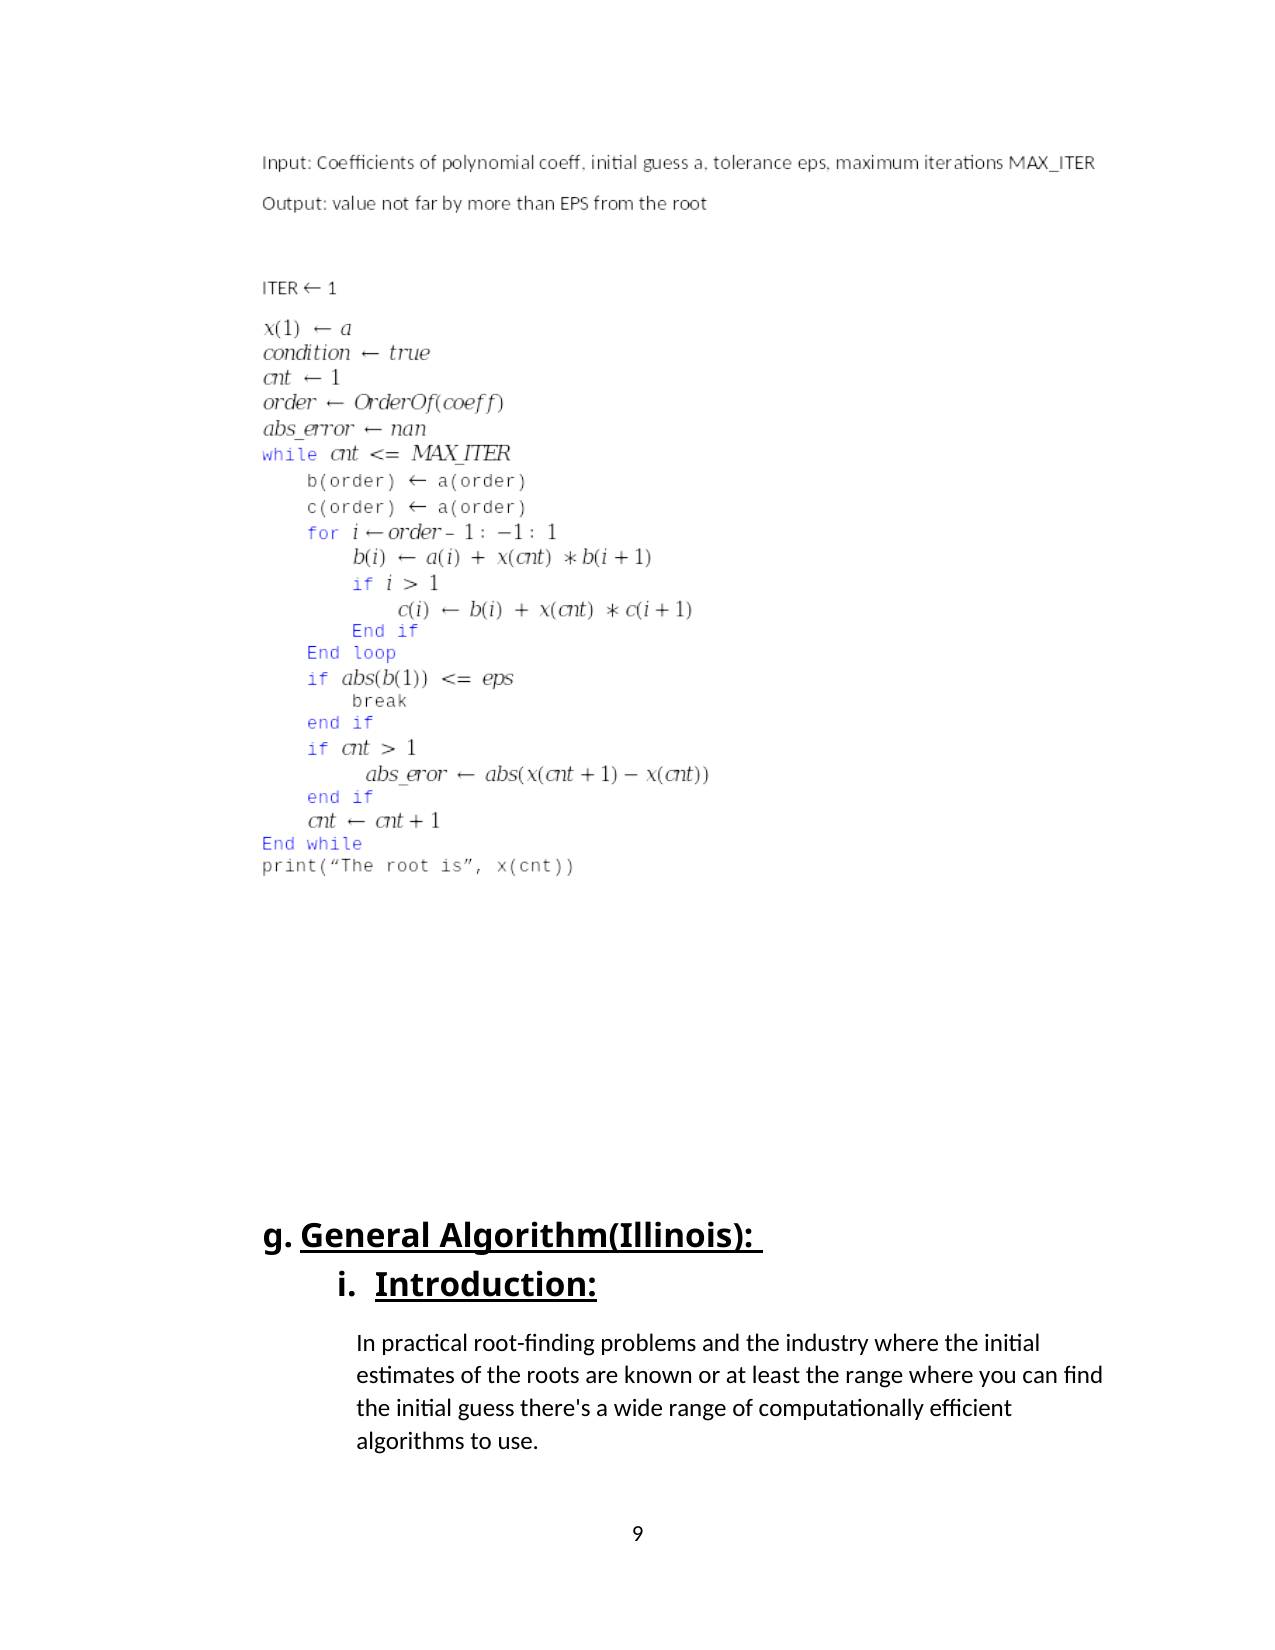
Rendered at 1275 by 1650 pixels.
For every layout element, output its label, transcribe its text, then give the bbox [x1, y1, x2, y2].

list Introduction: [356, 1261, 1125, 1307]
list General Algorithm(Illinois): [262, 1212, 1125, 1258]
text In practical root-finding problems and the industry where the initial estimates of the roots are known or at least the range where you can find the initial guess there's a wide range of computationally efficient algorithms to use. [356, 1327, 1125, 1456]
